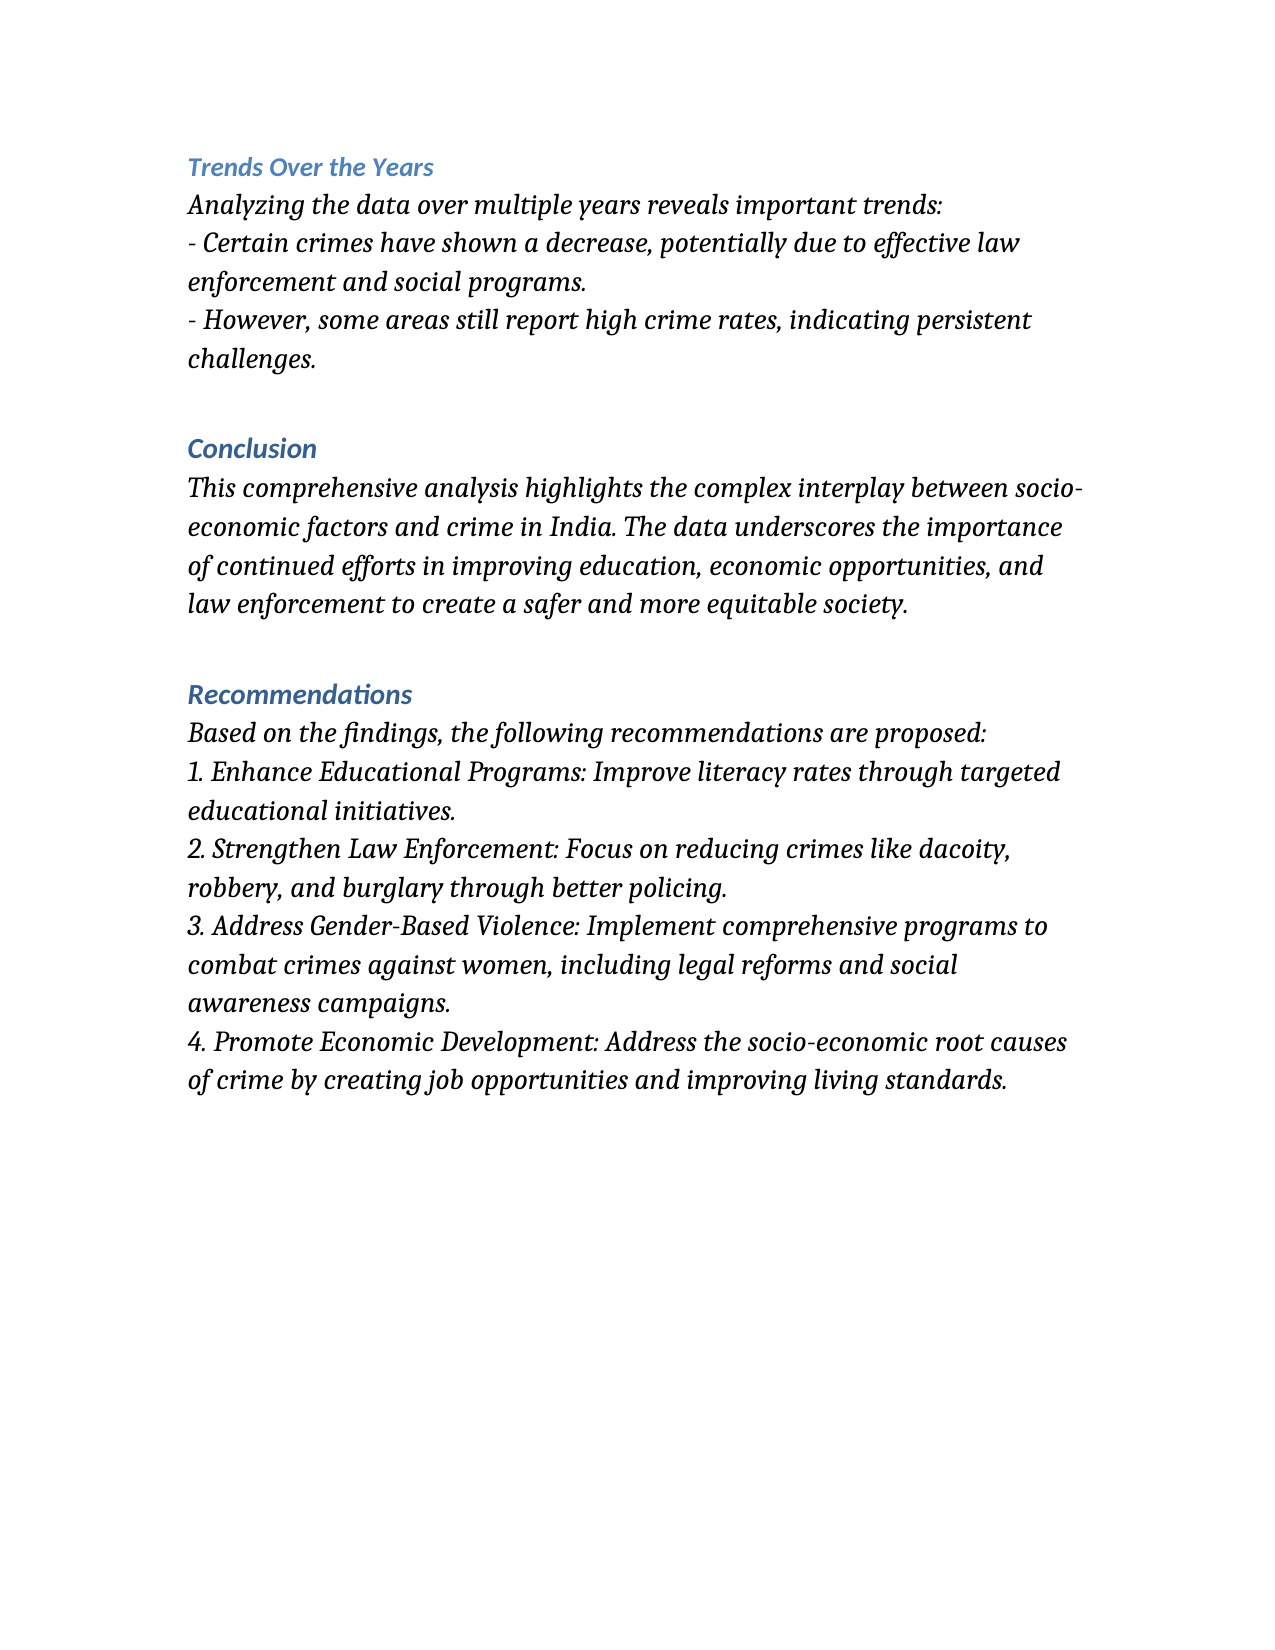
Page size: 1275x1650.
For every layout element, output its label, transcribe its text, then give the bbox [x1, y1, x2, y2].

text Analyzing the data over multiple years reveals important trends: - Certain crimes have shown a decrease, potentially due to effective law enforcement and social programs. - However, some areas still report high crime rates, indicating persistent challenges. [187, 188, 1087, 376]
text This comprehensive analysis highlights the complex interplay between socio-economic factors and crime in India. The data underscores the importance of continued efforts in improving education, economic opportunities, and law enforcement to create a safer and more equitable society. [187, 472, 1087, 621]
subtitle Recommendations [187, 676, 1087, 711]
subtitle Conclusion [187, 431, 1087, 466]
subtitle Trends Over the Years [187, 150, 1087, 183]
text Based on the findings, the following recommendations are proposed: 1. Enhance Educational Programs: Improve literacy rates through targeted educational initiatives. 2. Strengthen Law Enforcement: Focus on reducing crimes like dacoity, robbery, and burglary through better policing. 3. Address Gender-Based Violence: Implement comprehensive programs to combat crimes against women, including legal reforms and social awareness campaigns. 4. Promote Economic Development: Address the socio-economic root causes of crime by creating job opportunities and improving living standards. [187, 717, 1087, 1097]
